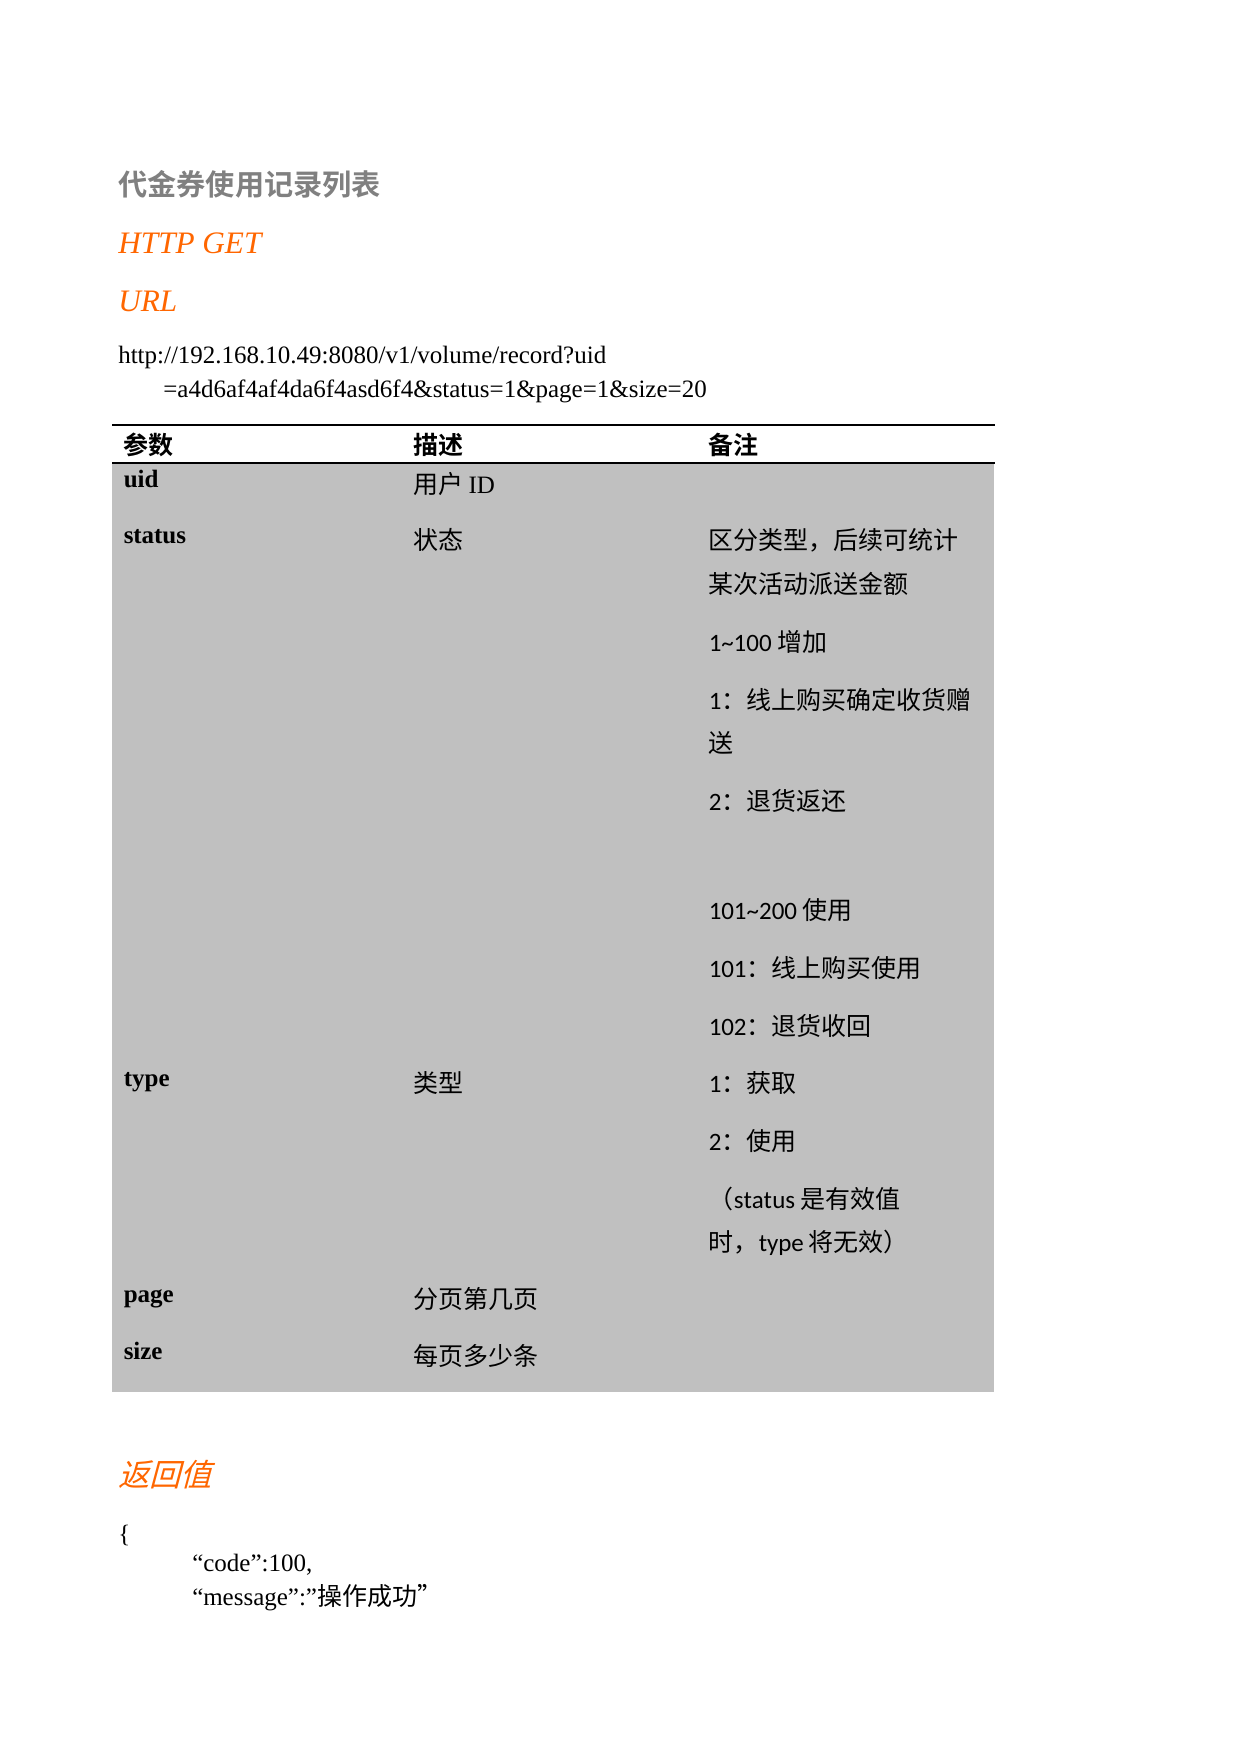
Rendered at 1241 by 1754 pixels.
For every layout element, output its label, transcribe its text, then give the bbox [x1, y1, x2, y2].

list HTTP GET [118, 225, 1122, 261]
list URL [118, 282, 1122, 318]
text “message”:”操作成功” [118, 1576, 1122, 1613]
text “code”:100, [118, 1548, 1122, 1576]
list http://192.168.10.49:8080/v1/volume/record?uid =a4d6af4af4da6f4asd6f4&status=1&page=1&size=20 [118, 340, 1122, 403]
list 返回值 [118, 1450, 1122, 1495]
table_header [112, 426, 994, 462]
subtitle 代金券使用记录列表 [118, 161, 1122, 204]
text { [118, 1519, 1122, 1548]
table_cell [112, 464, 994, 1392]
